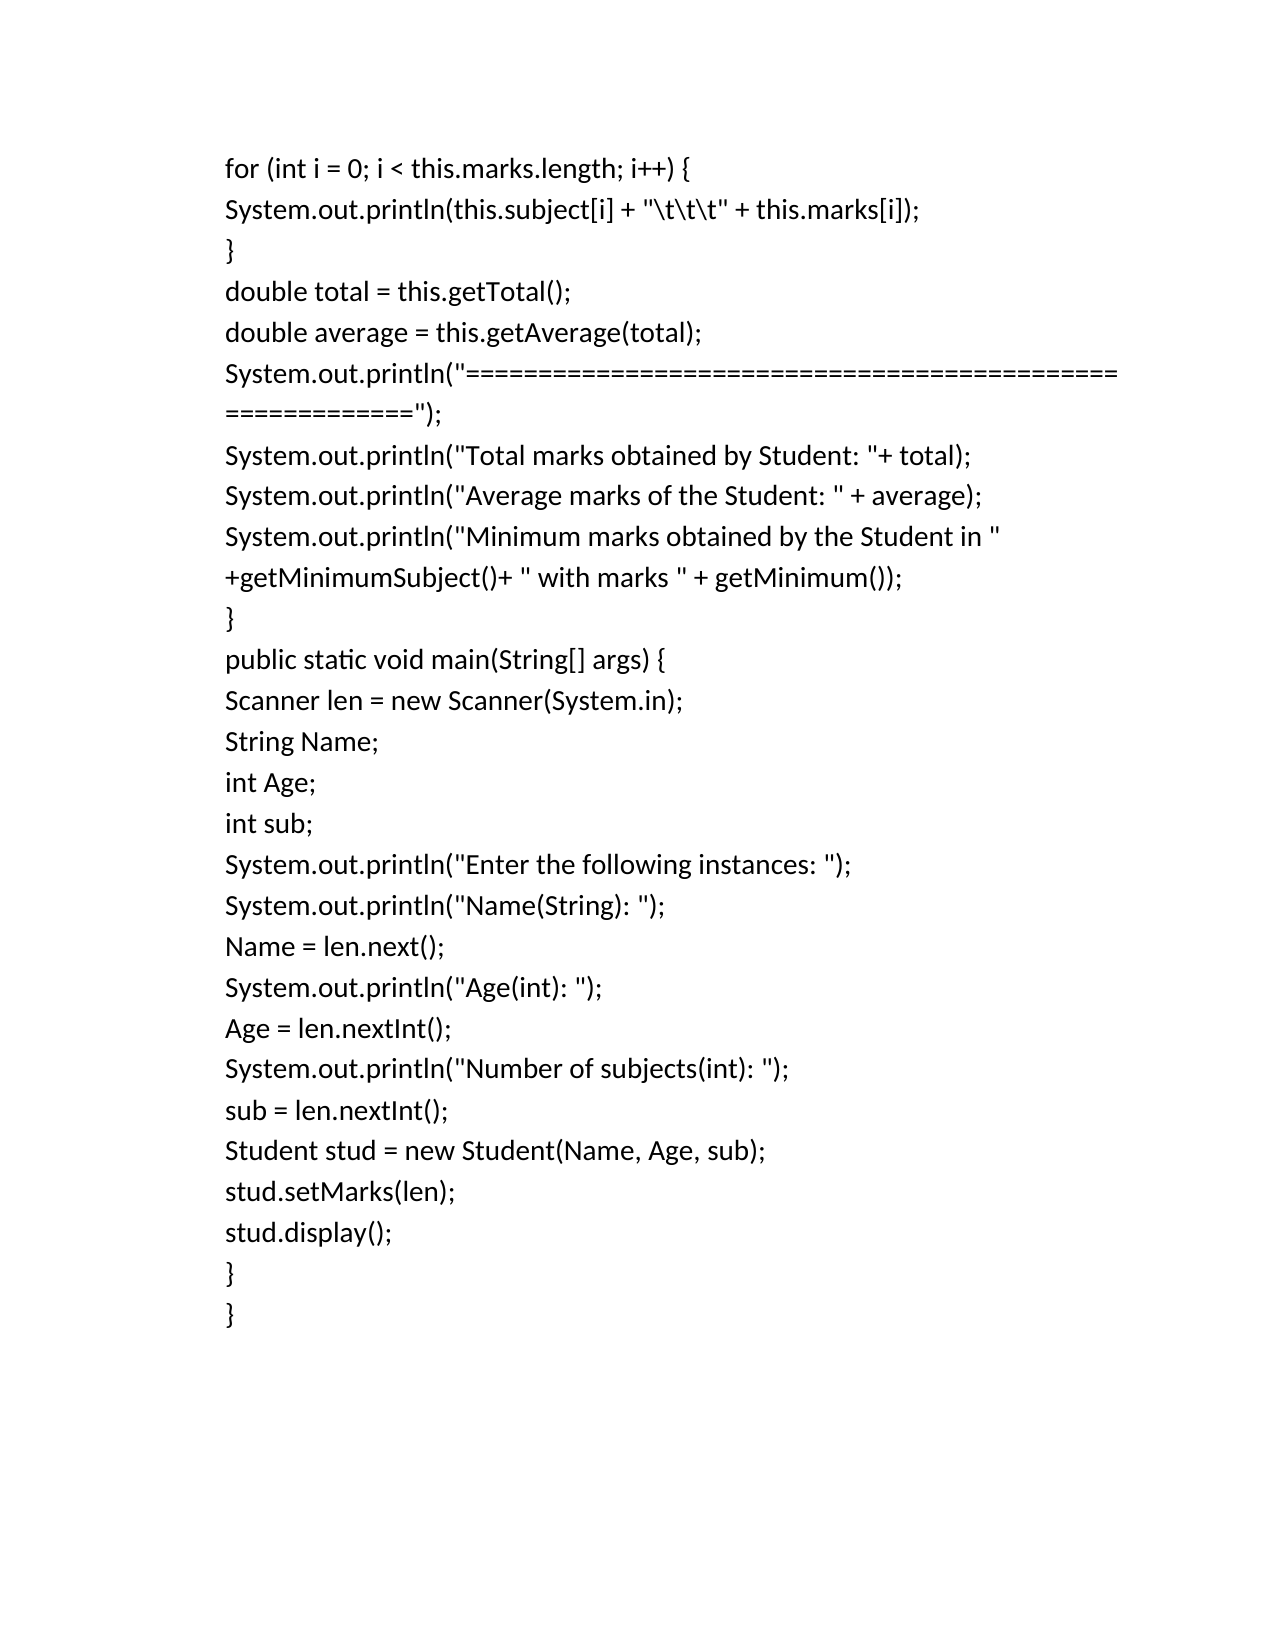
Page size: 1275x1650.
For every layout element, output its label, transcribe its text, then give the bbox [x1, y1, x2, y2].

text public static void main(String[] args) { [225, 641, 1125, 677]
text System.out.println("Age(int): "); [225, 969, 1125, 1004]
text double average = this.getAverage(total); [225, 314, 1125, 349]
text System.out.println("Name(String): "); [225, 887, 1125, 922]
text Name = len.next(); [225, 928, 1125, 963]
text stud.display(); [225, 1214, 1125, 1250]
text } [225, 1255, 1125, 1291]
text } [225, 600, 1125, 636]
text int sub; [225, 805, 1125, 841]
text for (int i = 0; i < this.marks.length; i++) { [225, 150, 1125, 186]
text } [225, 232, 1125, 267]
text } [225, 1296, 1125, 1332]
text double total = this.getTotal(); [225, 273, 1125, 308]
text stud.setMarks(len); [225, 1173, 1125, 1209]
text System.out.println("Enter the following instances: "); [225, 846, 1125, 882]
text System.out.println(this.subject[i] + "\t\t\t" + this.marks[i]); [225, 191, 1125, 227]
text Scanner len = new Scanner(System.in); [225, 682, 1125, 718]
text Age = len.nextInt(); [225, 1010, 1125, 1045]
text String Name; [225, 723, 1125, 759]
text System.out.println("Average marks of the Student: " + average); [225, 477, 1125, 513]
text System.out.println("Minimum marks obtained by the Student in " +getMinimumSubject()+ " with marks " + getMinimum()); [225, 518, 1125, 595]
text Student stud = new Student(Name, Age, sub); [225, 1132, 1125, 1168]
text System.out.println("Total marks obtained by Student: "+ total); [225, 437, 1125, 472]
text int Age; [225, 764, 1125, 800]
text System.out.println("=========================================================="); [225, 355, 1125, 431]
text sub = len.nextInt(); [225, 1092, 1125, 1127]
text System.out.println("Number of subjects(int): "); [225, 1051, 1125, 1086]
